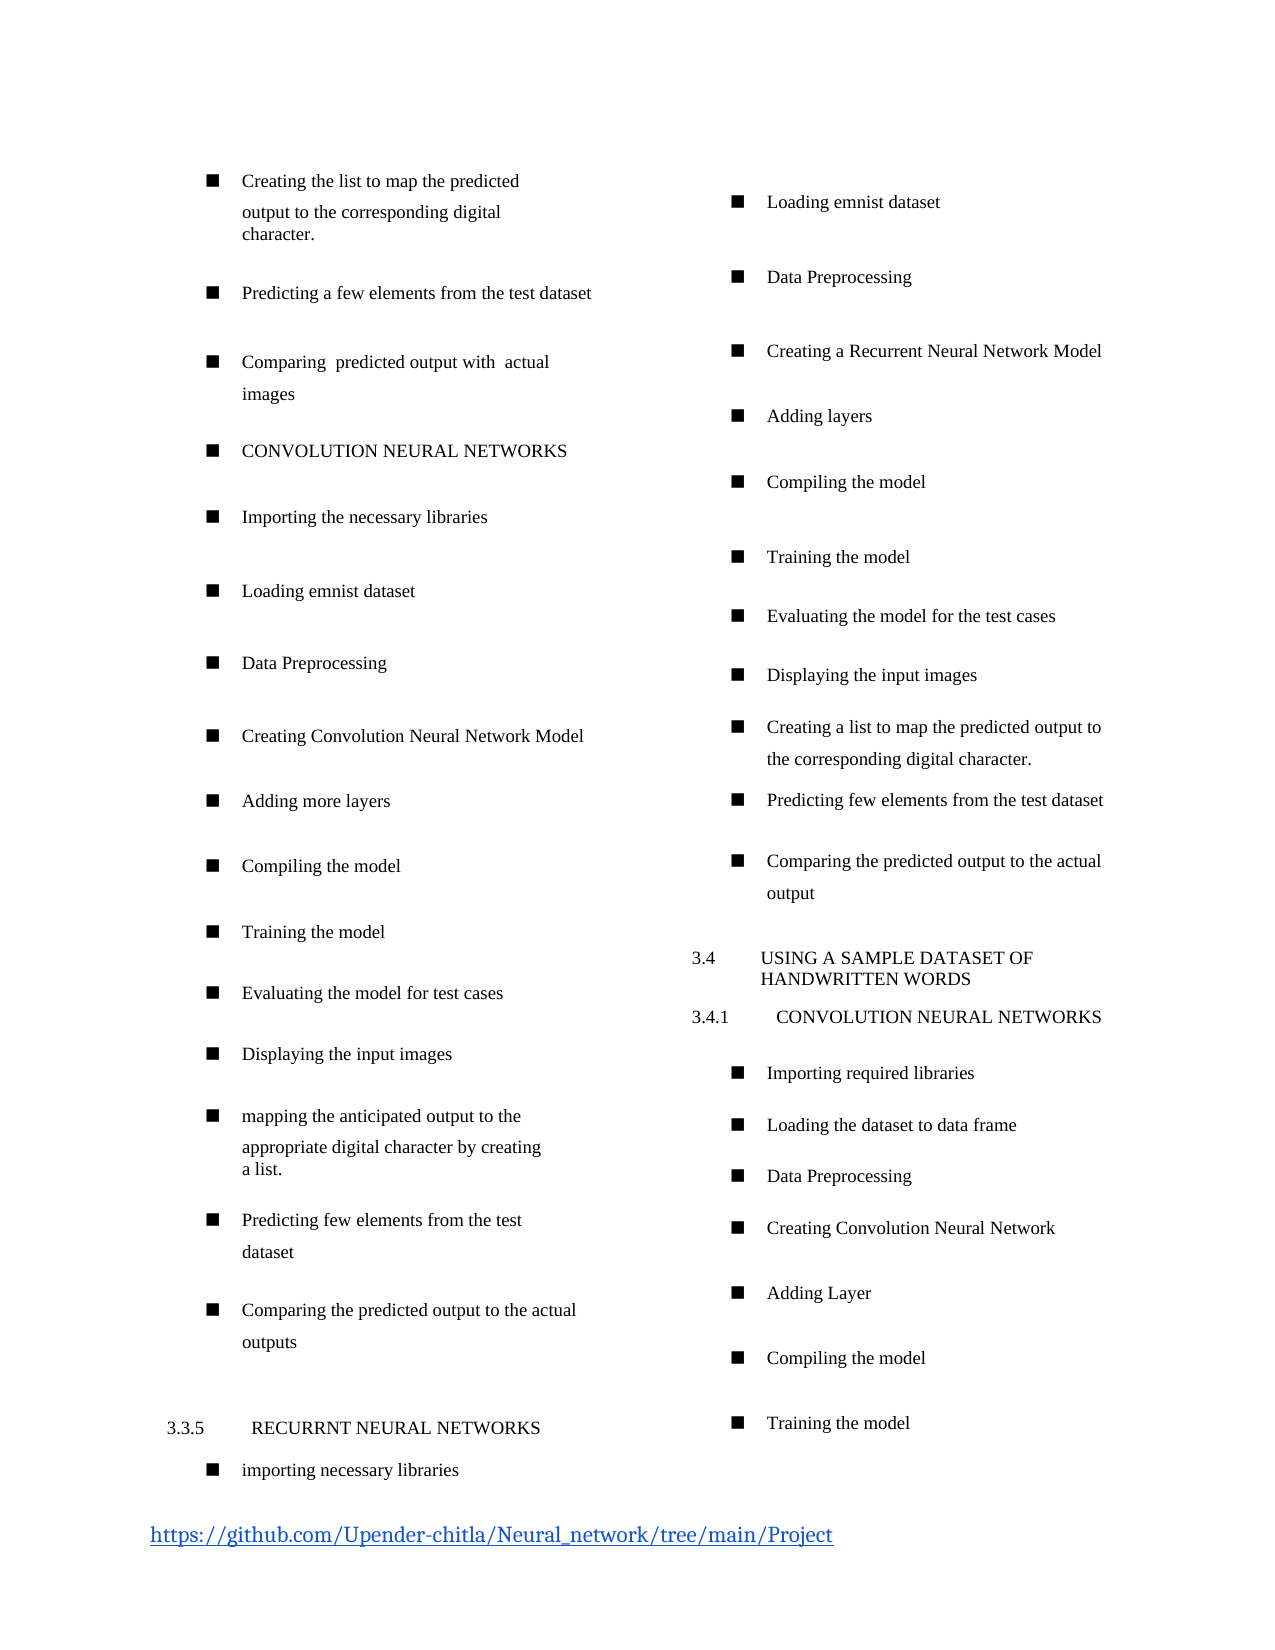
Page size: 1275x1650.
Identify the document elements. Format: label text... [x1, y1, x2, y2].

list Evaluating the model for the test cases [729, 586, 1125, 637]
list Compiling the model [729, 1327, 1125, 1378]
list importing necessary libraries [204, 1439, 600, 1491]
list Adding more layers [204, 770, 600, 821]
list Data Preprocessing [729, 1146, 1125, 1197]
list Training the model [729, 526, 1125, 578]
list Comparing the predicted output to the actual outputs [204, 1279, 600, 1352]
subtitle CONVOLUTION NEURAL NETWORKS [204, 420, 600, 471]
list Creating the list to map the predicted output to the corresponding digital character. [204, 150, 548, 244]
list mapping the anticipated output to the appropriate digital character by creating a list. [204, 1085, 548, 1179]
subtitle Importing the necessary libraries [204, 487, 600, 538]
subtitle RECURRNT NEURAL NETWORKS [167, 1417, 600, 1439]
list Predicting a few elements from the test dataset [204, 262, 600, 314]
list Data Preprocessing [204, 633, 600, 684]
list Predicting few elements from the test dataset [204, 1189, 548, 1262]
list Adding layers [729, 386, 1125, 437]
list Data Preprocessing [729, 246, 1125, 297]
list Creating Convolution Neural Network [729, 1197, 1125, 1248]
subtitle CONVOLUTION NEURAL NETWORKS [692, 1006, 1125, 1027]
list Adding Layer [729, 1262, 1125, 1313]
list Loading the dataset to data frame [729, 1094, 1125, 1145]
list Compiling the model [204, 836, 600, 887]
list Comparing predicted output with actual images [204, 332, 600, 405]
list Training the model [204, 901, 600, 952]
list Training the model [729, 1393, 1125, 1444]
list Creating Convolution Neural Network Model [204, 705, 600, 756]
list Comparing the predicted output to the actual output [729, 830, 1125, 903]
list Evaluating the model for test cases [204, 962, 600, 1014]
list Compiling the model [729, 451, 1125, 503]
list Displaying the input images [204, 1024, 600, 1075]
subtitle USING A SAMPLE DATASET OF HANDWRITTEN WORDS [692, 947, 1125, 990]
list Displaying the input images [729, 644, 1125, 696]
list Predicting few elements from the test dataset [729, 769, 1125, 820]
list Loading emnist dataset [729, 172, 1125, 223]
list Creating a Recurrent Neural Network Model [729, 321, 1125, 372]
list Creating a list to map the predicted output to the corresponding digital character. [729, 696, 1125, 769]
list Loading emnist dataset [204, 561, 600, 612]
list Importing required libraries [729, 1042, 1125, 1094]
